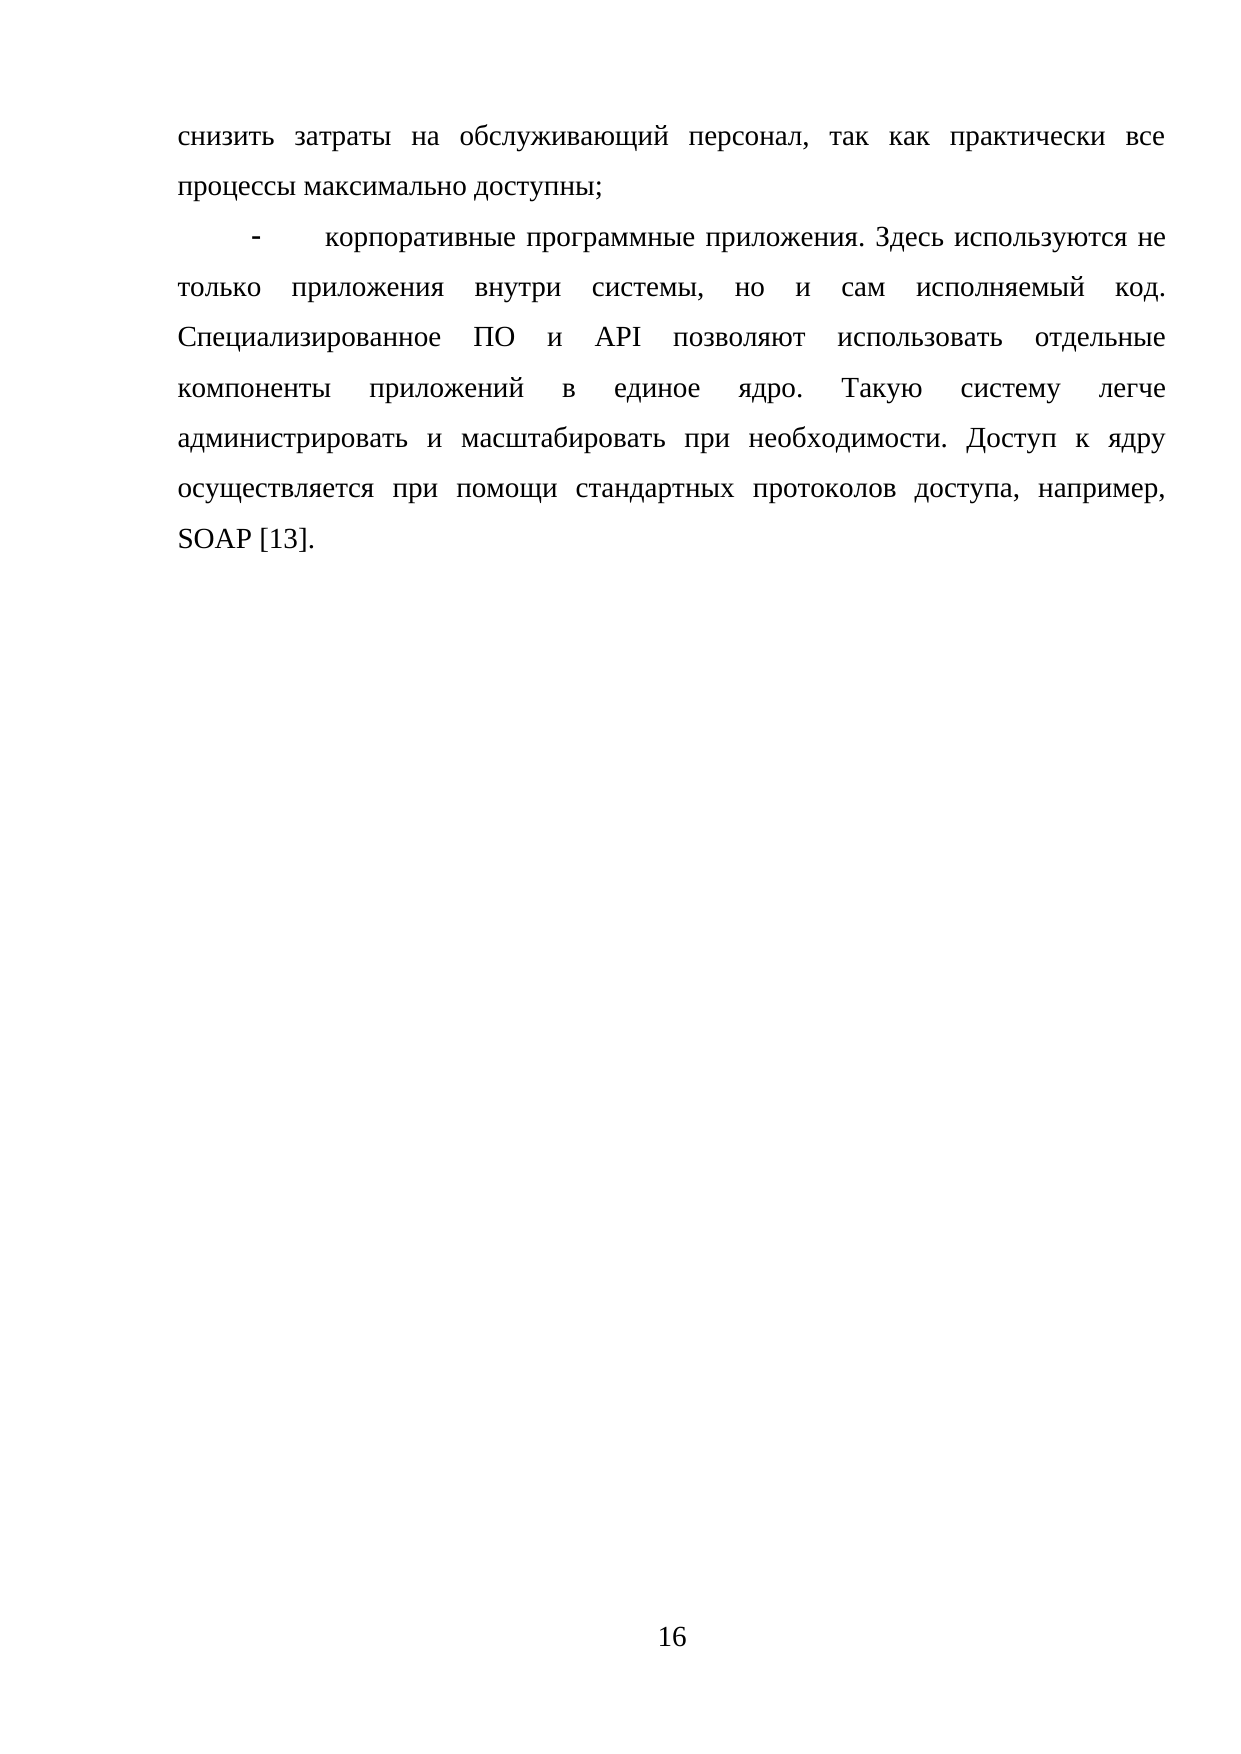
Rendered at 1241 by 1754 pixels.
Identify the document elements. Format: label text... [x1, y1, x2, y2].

list корпоративные программные приложения. Здесь используются не только приложения внутри системы, но и сам исполняемый код. Специализированное ПО и API позволяют использовать отдельные компоненты приложений в единое ядро. Такую систему легче администрировать и масштабировать при необходимости. Доступ к ядру осуществляется при помощи стандартных протоколов доступа, например, SOAP [13]. [177, 219, 1167, 554]
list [177, 118, 1167, 202]
